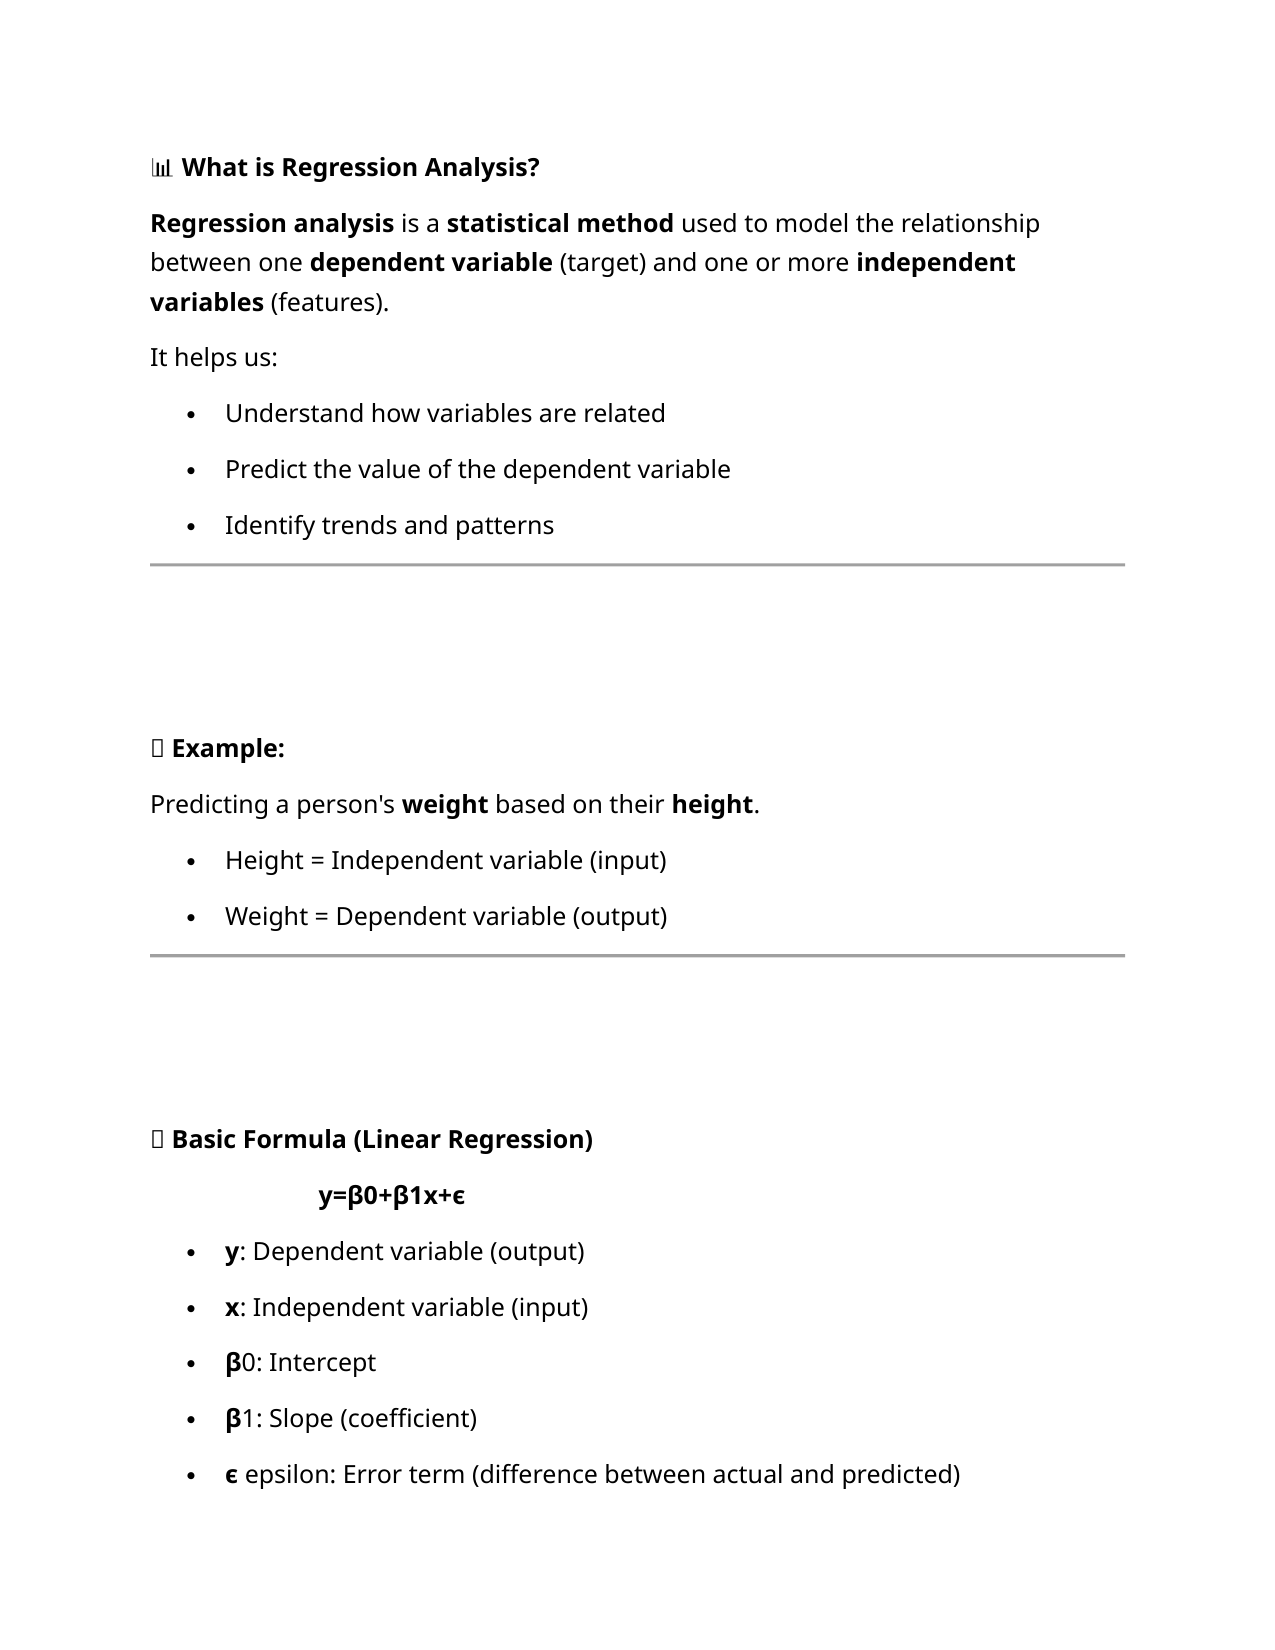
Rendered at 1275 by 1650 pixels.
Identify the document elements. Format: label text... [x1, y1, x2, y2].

text 📊 What is Regression Analysis? [150, 150, 1125, 184]
list y: Dependent variable (output) [187, 1233, 1125, 1267]
list Predict the value of the dependent variable [187, 452, 1125, 486]
list Weight = Dependent variable (output) [187, 898, 1125, 932]
list Height = Independent variable (input) [187, 842, 1125, 877]
text It helps us: [150, 340, 1125, 374]
list β0​: Intercept [187, 1345, 1125, 1379]
list Identify trends and patterns [187, 507, 1125, 542]
list ϵ epsilon: Error term (difference between actual and predicted) [187, 1457, 1125, 1491]
text Regression analysis is a statistical method used to model the relationship between one dependent variable (target) and one or more independent variables (features). [150, 206, 1125, 318]
list Understand how variables are related [187, 396, 1125, 430]
text Predicting a person's weight based on their height. [150, 787, 1125, 821]
text 🧠 Example: [150, 731, 1125, 765]
list β1​: Slope (coefficient) [187, 1401, 1125, 1435]
text y=β0​+β1​x+ϵ [150, 1177, 1125, 1212]
list x: Independent variable (input) [187, 1289, 1125, 1323]
text 🧮 Basic Formula (Linear Regression) [150, 1122, 1125, 1156]
